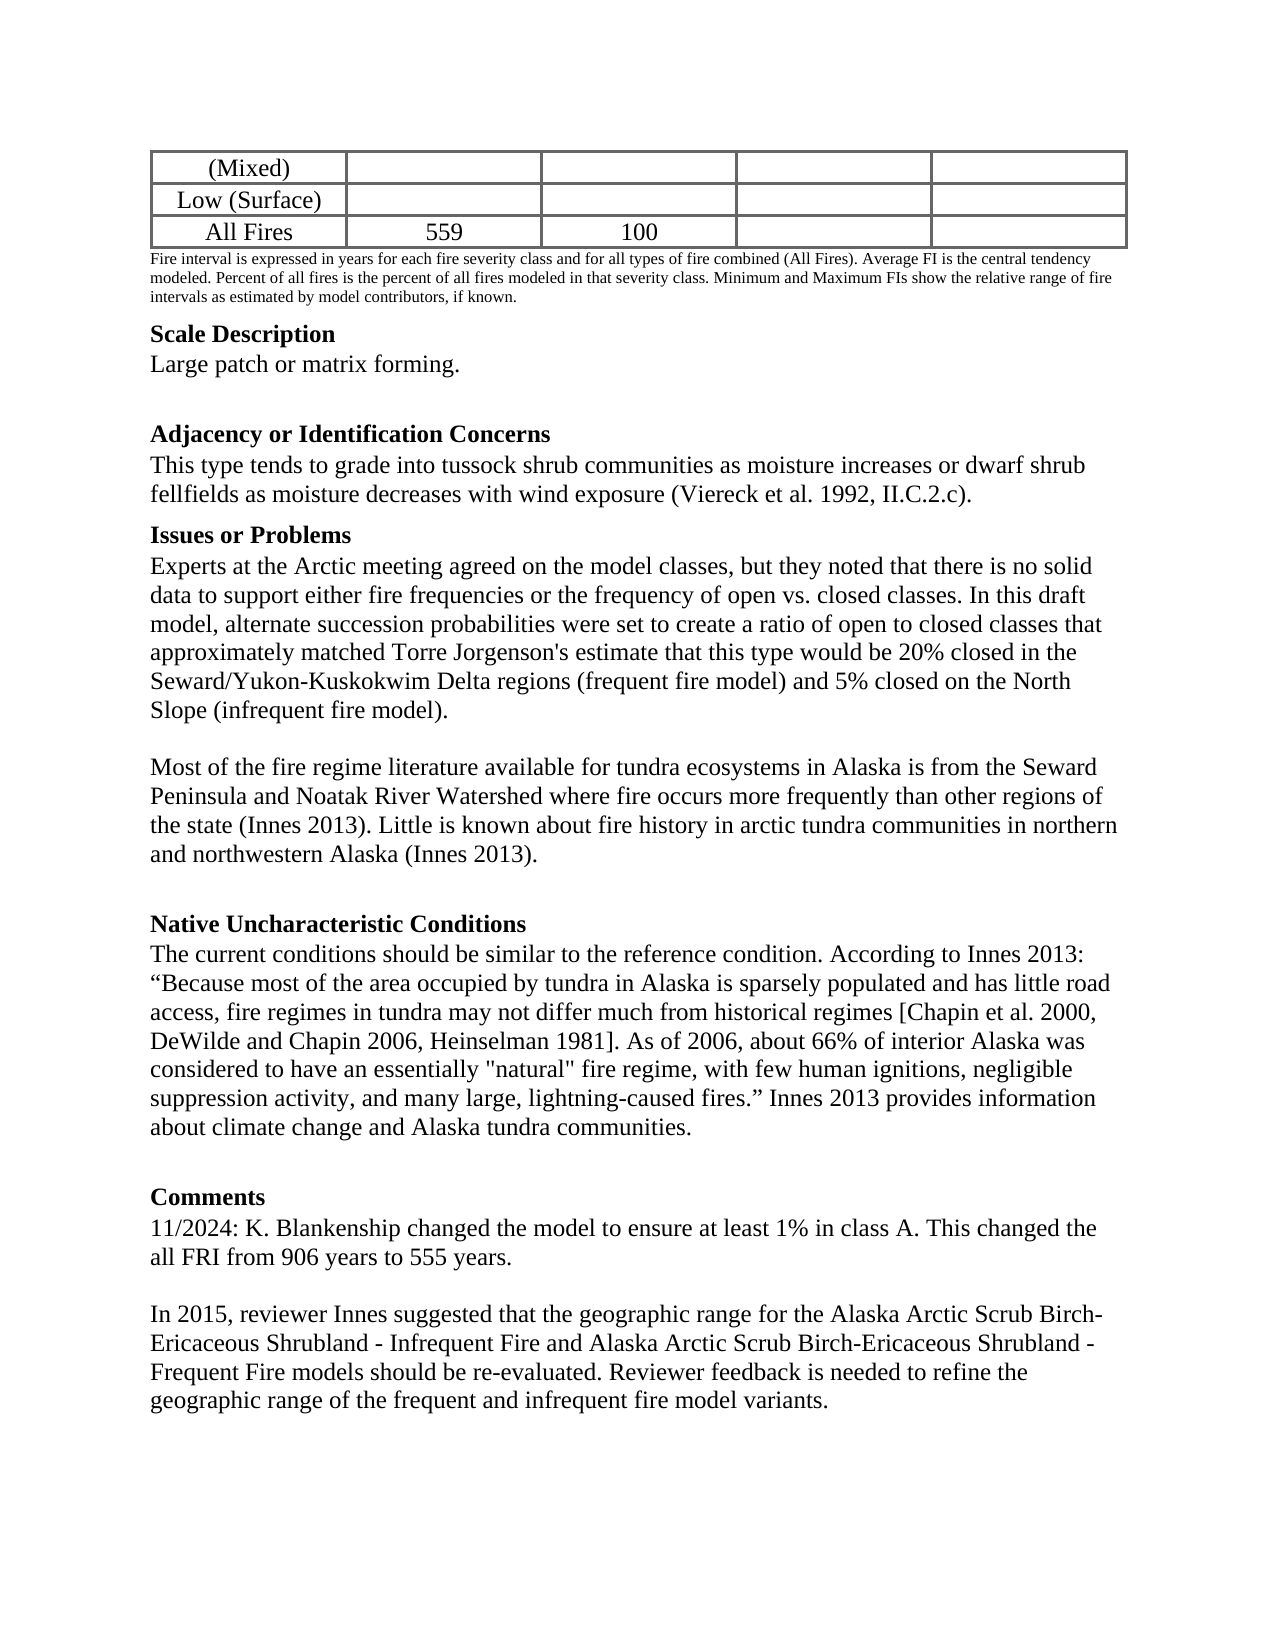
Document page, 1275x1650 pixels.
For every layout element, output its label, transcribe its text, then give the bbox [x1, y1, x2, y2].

table_cell [348, 153, 540, 182]
table_cell [933, 153, 1125, 182]
table_cell [933, 185, 1125, 214]
table_cell [543, 153, 735, 182]
table_cell [738, 153, 930, 182]
table_cell [348, 185, 540, 214]
text The current conditions should be similar to the reference condition. According to Innes 2013: “Because most of the area occupied by tundra in Alaska is sparsely populated and has little road access, fire regimes in tundra may not differ much from historical regimes [Chapin et al. 2000, DeWilde and Chapin 2006, Heinselman 1981]. As of 2006, about 66% of interior Alaska was considered to have an essentially "natural" fire regime, with few human ignitions, negligible suppression activity, and many large, lightning-caused fires.” Innes 2013 provides information about climate change and Alaska tundra communities. [150, 939, 1125, 1141]
text Comments [150, 1182, 1125, 1211]
table_cell [543, 185, 735, 214]
table_cell All Fires [153, 217, 345, 246]
table_cell 100 [543, 217, 735, 246]
table_cell Moderate (Mixed) [153, 153, 345, 182]
text Scale Description [150, 319, 1125, 347]
text Adjacency or Identification Concerns [150, 419, 1125, 448]
table_cell [933, 217, 1125, 246]
text Native Uncharacteristic Conditions [150, 909, 1125, 937]
table_cell [738, 217, 930, 246]
text Most of the fire regime literature available for tundra ecosystems in Alaska is from the Seward Peninsula and Noatak River Watershed where fire occurs more frequently than other regions of the state (Innes 2013). Little is known about fire history in arctic tundra communities in northern and northwestern Alaska (Innes 2013). [150, 752, 1125, 867]
table_cell [738, 185, 930, 214]
text Large patch or matrix forming. [150, 349, 1125, 378]
text This type tends to grade into tussock shrub communities as moisture increases or dwarf shrub fellfields as moisture decreases with wind exposure (Viereck et al. 1992, II.C.2.c). [150, 450, 1125, 508]
text 11/2024: K. Blankenship changed the model to ensure at least 1% in class A. This changed the all FRI from 906 years to 555 years. [150, 1213, 1125, 1270]
text Experts at the Arctic meeting agreed on the model classes, but they noted that there is no solid data to support either fire frequencies or the frequency of open vs. closed classes. In this draft model, alternate succession probabilities were set to create a ratio of open to closed classes that approximately matched Torre Jorgenson's estimate that this type would be 20% closed in the Seward/Yukon-Kuskokwim Delta regions (frequent fire model) and 5% closed on the North Slope (infrequent fire model). [150, 551, 1125, 724]
table_cell 559 [348, 217, 540, 246]
text In 2015, reviewer Innes suggested that the geographic range for the Alaska Arctic Scrub Birch-Ericaceous Shrubland - Infrequent Fire and Alaska Arctic Scrub Birch-Ericaceous Shrubland - Frequent Fire models should be re-evaluated. Reviewer feedback is needed to refine the geographic range of the frequent and infrequent fire model variants. [150, 1299, 1125, 1414]
text Issues or Problems [150, 520, 1125, 549]
table_cell Low (Surface) [153, 185, 345, 214]
text Fire interval is expressed in years for each fire severity class and for all types of fire combined (All Fires). Average FI is the central tendency modeled. Percent of all fires is the percent of all fires modeled in that severity class. Minimum and Maximum FIs show the relative range of fire intervals as estimated by model contributors, if known. [150, 249, 1125, 306]
